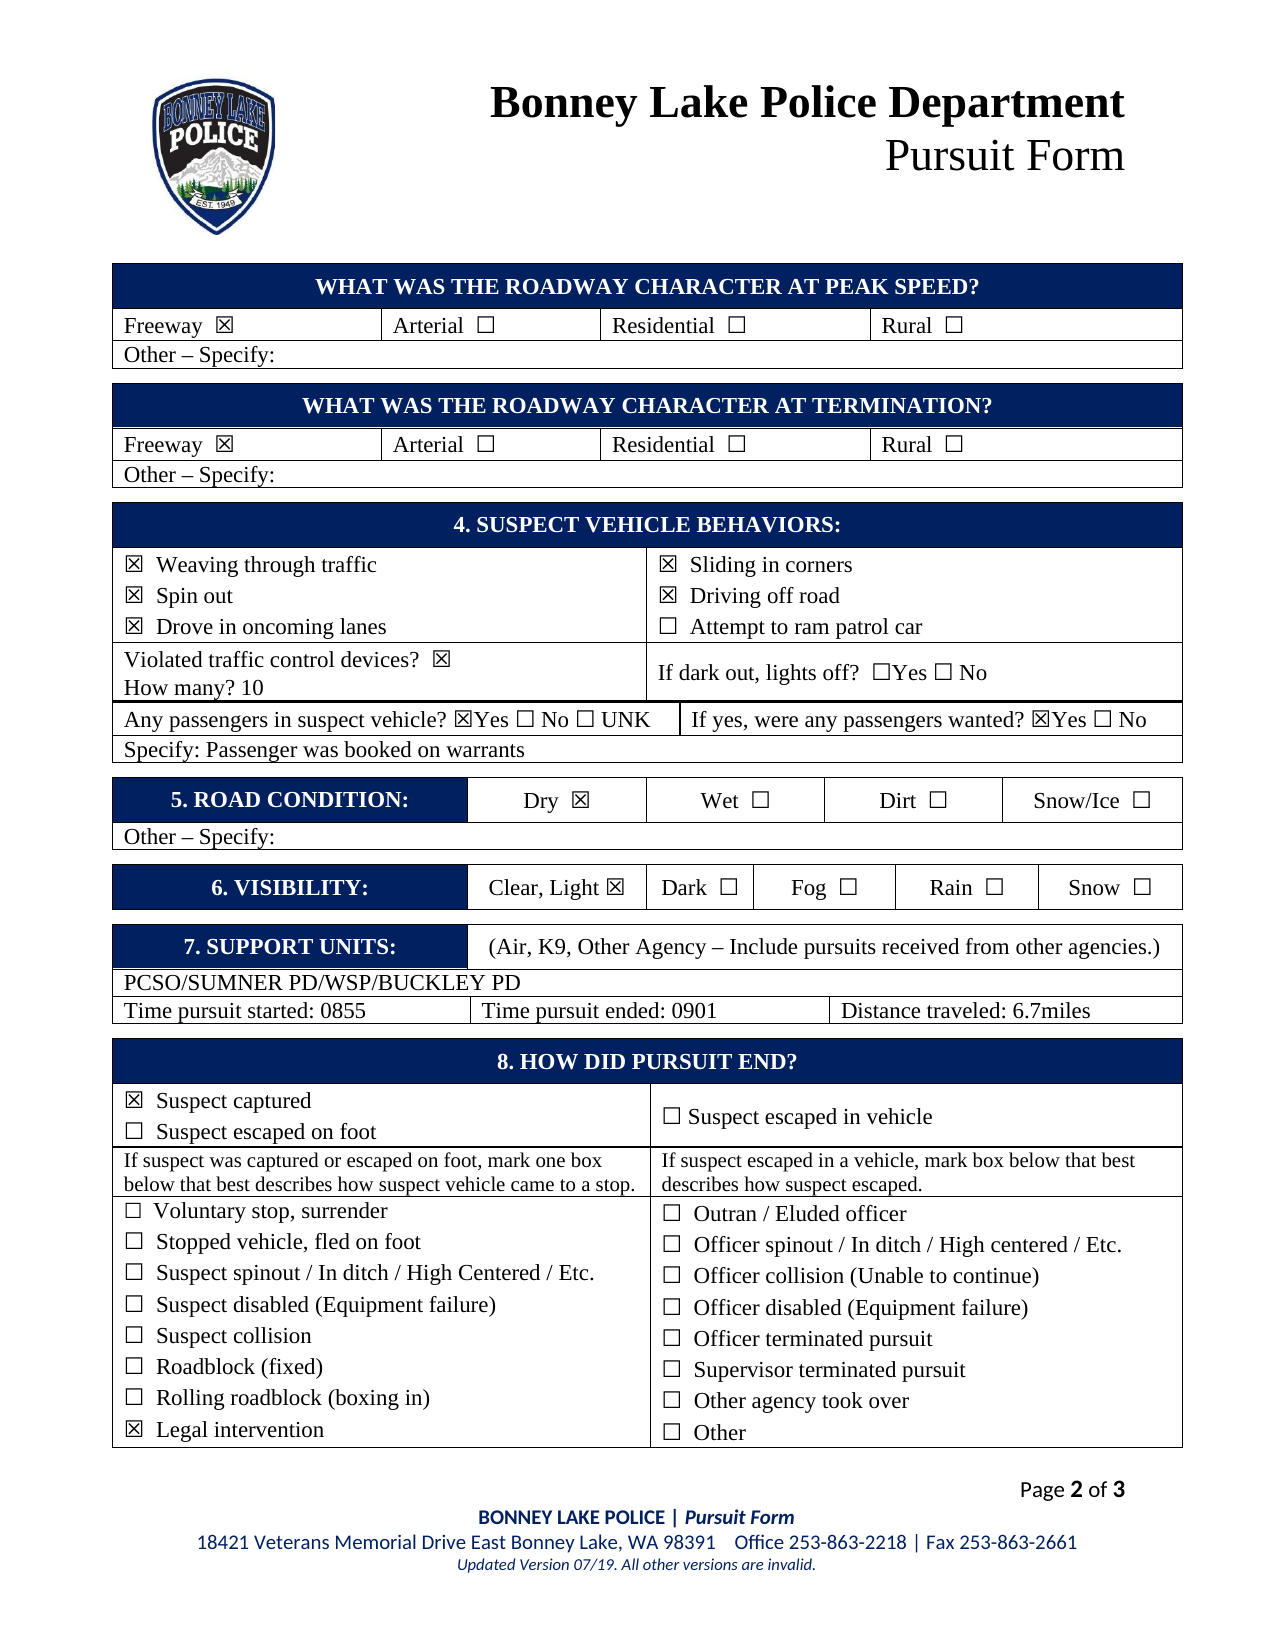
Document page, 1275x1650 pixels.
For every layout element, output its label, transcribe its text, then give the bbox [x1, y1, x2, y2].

table_header Clear, Light [468, 865, 646, 909]
table_header 6. VISIBILITY: [113, 865, 467, 909]
table_cell Arterial [382, 429, 600, 460]
table_cell If yes, were any passengers wanted? Yes No [681, 703, 1182, 734]
table_cell PCSO/SUMNER PD/WSP/BUCKLEY PD [113, 970, 1182, 996]
table_cell Residential [601, 429, 870, 460]
table_cell Other – Specify: [113, 341, 1182, 368]
table_cell Sliding in corners Driving off road Attempt to ram patrol car [647, 548, 1182, 642]
table_header 7. SUPPORT UNITS: [113, 925, 467, 968]
table_header 8. HOW DID PURSUIT END? [113, 1039, 1182, 1083]
table_cell Voluntary stop, surrender Stopped vehicle, fled on foot Suspect spinout / In ditch / High Centered / Etc. Suspect disabled (Equipment failure) Suspect collision Roadblock (fixed) Rolling roadblock (boxing in) Legal intervention [113, 1197, 650, 1447]
table_cell If suspect was captured or escaped on foot, mark one box below that best describes how suspect vehicle came to a stop. [113, 1148, 650, 1196]
table_cell Distance traveled: 6.7miles [830, 997, 1182, 1023]
table_header (Air, K9, Other Agency – Include pursuits received from other agencies.) [468, 925, 1182, 968]
table_header WHAT WAS THE ROADWAY CHARACTER AT PEAK SPEED? [113, 264, 1182, 308]
table_cell Violated traffic control devices? How many? 10 [113, 643, 646, 700]
table_header Dry [468, 778, 646, 822]
table_cell Any passengers in suspect vehicle? Yes No UNK [113, 703, 679, 734]
table_header WHAT WAS THE ROADWAY CHARACTER AT TERMINATION? [113, 384, 1182, 427]
table_header 4. SUSPECT VEHICLE BEHAVIORS: [113, 503, 1182, 547]
table_header Fog [754, 865, 895, 909]
table_header Snow/Ice [1003, 778, 1182, 822]
picture [150, 76, 275, 233]
table_cell Arterial [382, 309, 600, 340]
table_cell If suspect escaped in a vehicle, mark box below that best describes how suspect escaped. [651, 1148, 1182, 1196]
table_cell Specify: Passenger was booked on warrants [113, 736, 1182, 762]
table_cell Suspect escaped in vehicle [651, 1084, 1182, 1146]
table_header Snow [1039, 865, 1182, 909]
table_cell If dark out, lights off? Yes No [647, 643, 1182, 700]
table_header Dirt [825, 778, 1002, 822]
table_header 5. ROAD CONDITION: [113, 778, 467, 822]
table_cell Freeway [113, 429, 381, 460]
table_cell Time pursuit ended: 0901 [471, 997, 829, 1023]
table_header Rain [896, 865, 1038, 909]
table_cell Residential [601, 309, 870, 340]
table_cell Weaving through traffic Spin out Drove in oncoming lanes [113, 548, 646, 642]
table_cell Outran / Eluded officer Officer spinout / In ditch / High centered / Etc. Officer collision (Unable to continue) Officer disabled (Equipment failure) Officer terminated pursuit Supervisor terminated pursuit Other agency took over Other [651, 1197, 1182, 1447]
table_header Dark [647, 865, 753, 909]
table_cell Other – Specify: [113, 823, 1182, 849]
table_cell Time pursuit started: 0855 [113, 997, 470, 1023]
table_cell Rural [871, 429, 1182, 460]
table_cell Rural [871, 309, 1182, 340]
table_cell Other – Specify: [113, 461, 1182, 487]
table_header Wet [647, 778, 824, 822]
table_cell Suspect captured Suspect escaped on foot [113, 1084, 650, 1146]
table_cell Freeway [113, 309, 381, 340]
